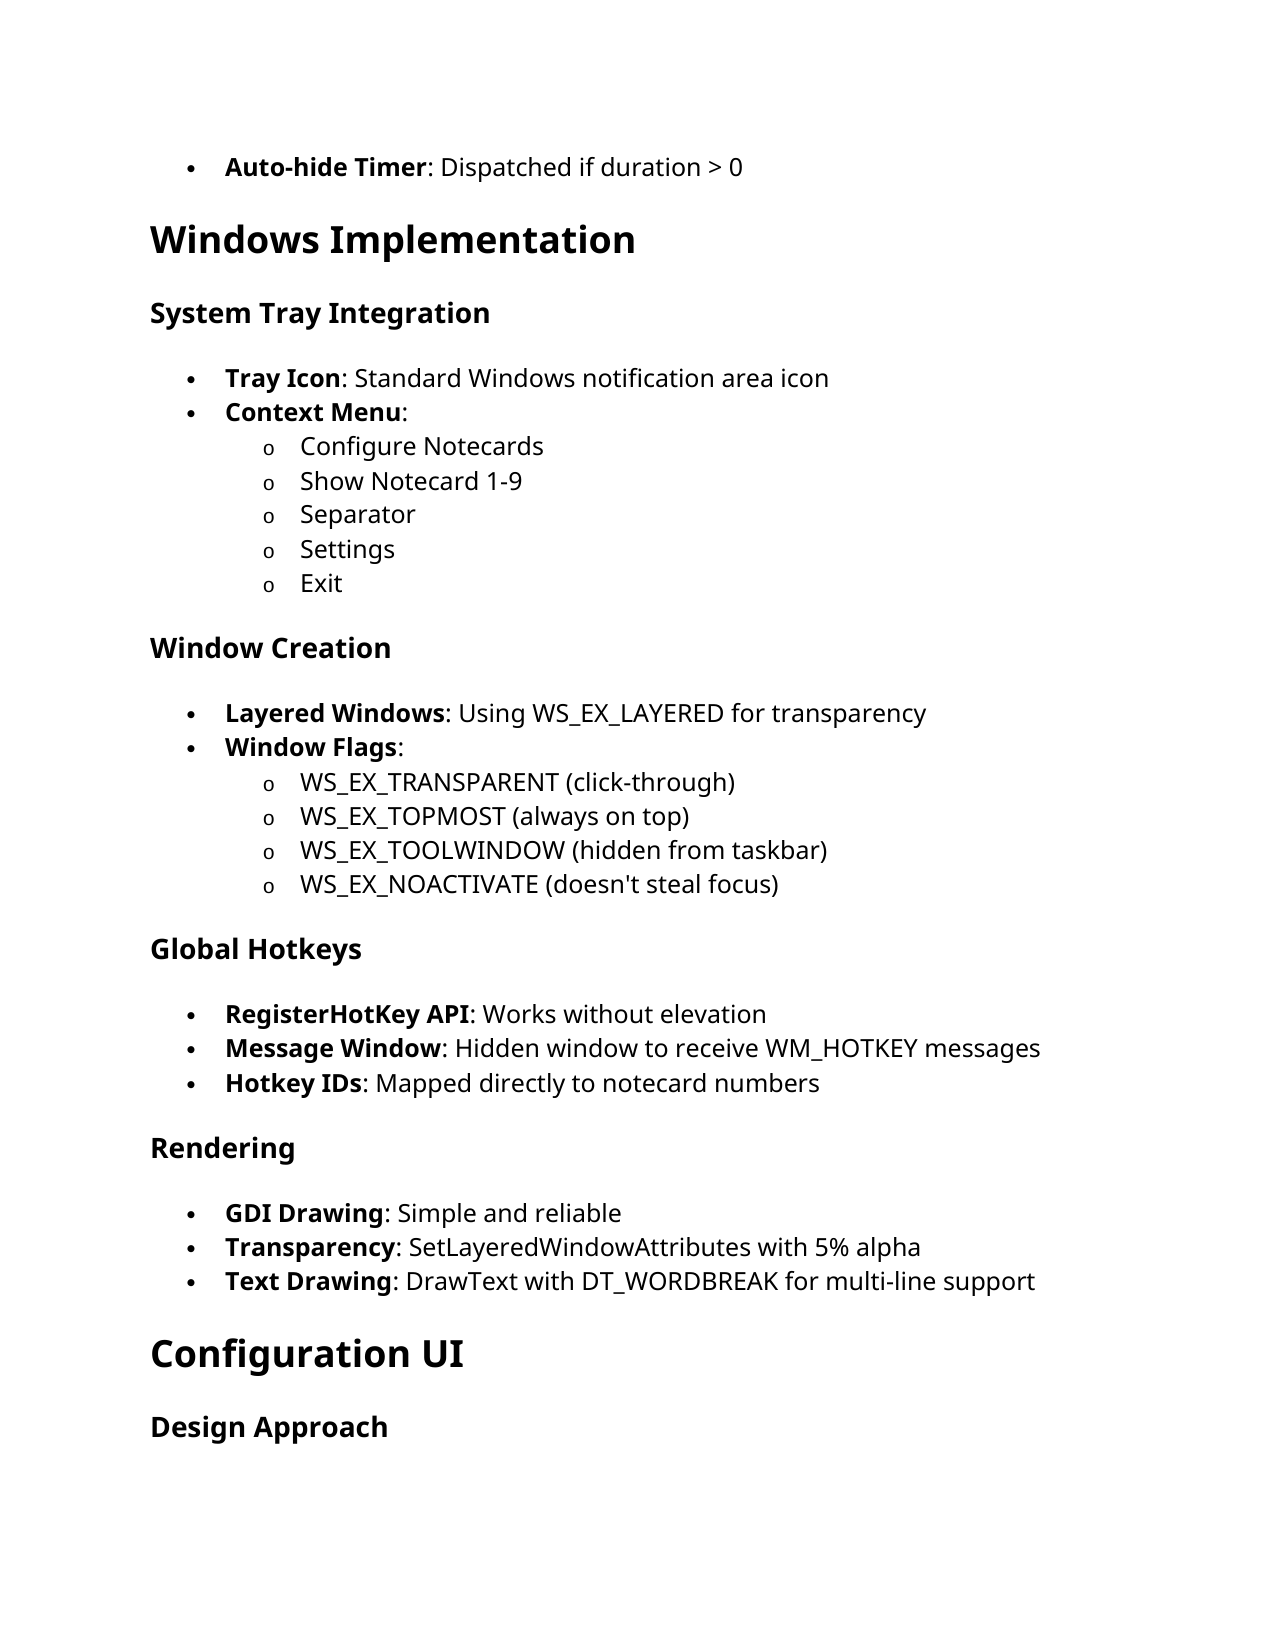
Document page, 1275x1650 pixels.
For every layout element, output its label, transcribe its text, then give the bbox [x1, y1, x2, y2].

list Context Menu: [187, 395, 1125, 429]
text Rendering [150, 1128, 1125, 1167]
list WS_EX_TOPMOST (always on top) [262, 798, 1125, 832]
list GDI Drawing: Simple and reliable [187, 1196, 1125, 1230]
list Tray Icon: Standard Windows notification area icon [187, 361, 1125, 395]
list Show Notecard 1-9 [262, 463, 1125, 497]
list RegisterHotKey API: Works without elevation [187, 997, 1125, 1031]
list WS_EX_TRANSPARENT (click-through) [262, 764, 1125, 798]
list Text Drawing: DrawText with DT_WORDBREAK for multi-line support [187, 1264, 1125, 1298]
list Auto-hide Timer: Dispatched if duration > 0 [187, 150, 1125, 184]
list Settings [262, 531, 1125, 565]
text Configuration UI [150, 1327, 1125, 1378]
text Window Creation [150, 628, 1125, 667]
list Configure Notecards [262, 429, 1125, 463]
list Exit [262, 565, 1125, 599]
list Window Flags: [187, 730, 1125, 764]
list Separator [262, 497, 1125, 531]
list Layered Windows: Using WS_EX_LAYERED for transparency [187, 696, 1125, 730]
text System Tray Integration [150, 293, 1125, 332]
list Message Window: Hidden window to receive WM_HOTKEY messages [187, 1031, 1125, 1065]
list Transparency: SetLayeredWindowAttributes with 5% alpha [187, 1230, 1125, 1264]
list WS_EX_NOACTIVATE (doesn't steal focus) [262, 866, 1125, 900]
text Global Hotkeys [150, 929, 1125, 968]
text Windows Implementation [150, 213, 1125, 264]
list Hotkey IDs: Mapped directly to notecard numbers [187, 1065, 1125, 1099]
text Design Approach [150, 1407, 1125, 1446]
list WS_EX_TOOLWINDOW (hidden from taskbar) [262, 832, 1125, 866]
